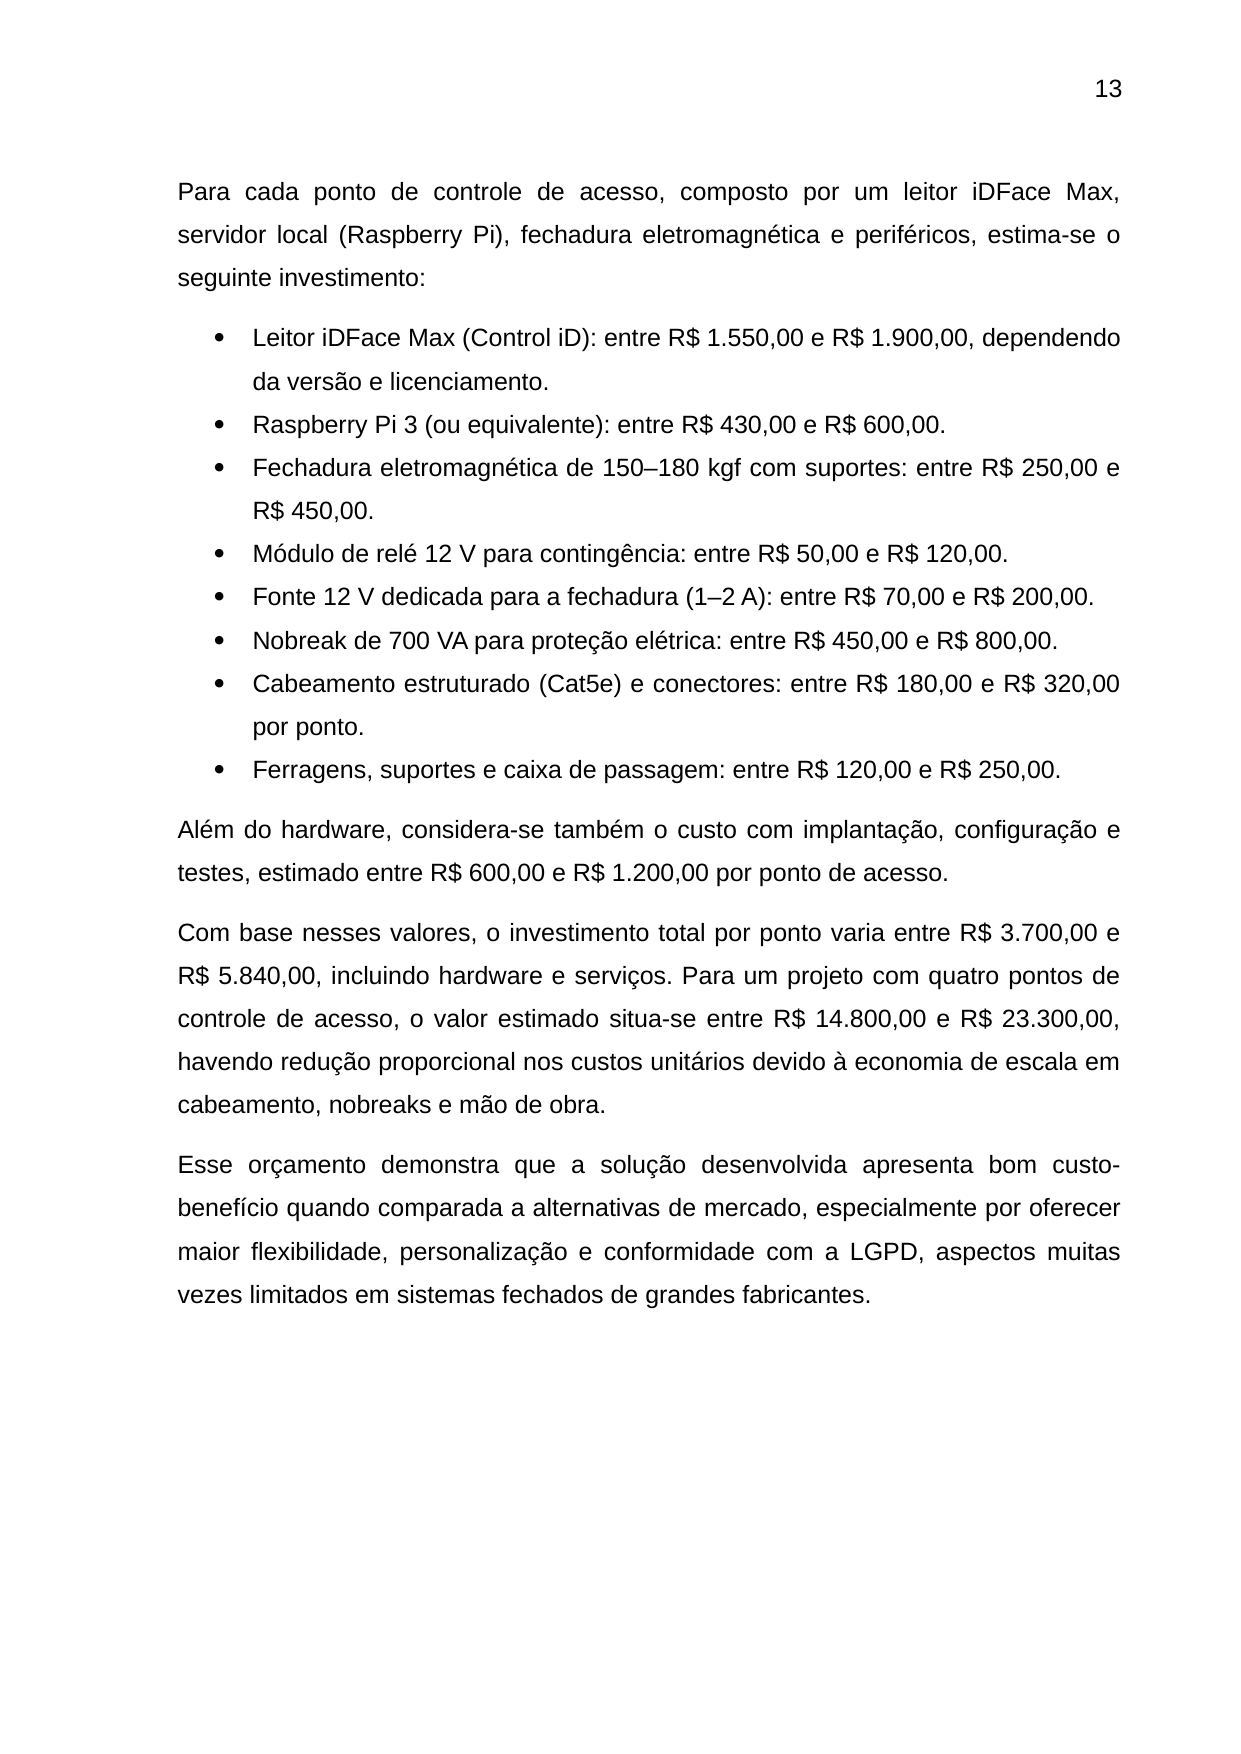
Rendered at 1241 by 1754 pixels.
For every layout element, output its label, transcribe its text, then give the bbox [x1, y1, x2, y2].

list Raspberry Pi 3 (ou equivalente): entre R$ 430,00 e R$ 600,00. [215, 409, 1122, 438]
list Cabeamento estruturado (Cat5e) e conectores: entre R$ 180,00 e R$ 320,00 por ponto. [215, 669, 1122, 741]
list Fechadura eletromagnética de 150–180 kgf com suportes: entre R$ 250,00 e R$ 450,00. [215, 453, 1122, 525]
list Leitor iDFace Max (Control iD): entre R$ 1.550,00 e R$ 1.900,00, dependendo da versão e licenciamento. [215, 323, 1122, 395]
list Nobreak de 700 VA para proteção elétrica: entre R$ 450,00 e R$ 800,00. [215, 626, 1122, 654]
text Esse orçamento demonstra que a solução desenvolvida apresenta bom custo-benefício quando comparada a alternativas de mercado, especialmente por oferecer maior flexibilidade, personalização e conformidade com a LGPD, aspectos muitas vezes limitados em sistemas fechados de grandes fabricantes. [177, 1150, 1122, 1308]
list Módulo de relé 12 V para contingência: entre R$ 50,00 e R$ 120,00. [215, 539, 1122, 568]
list Ferragens, suportes e caixa de passagem: entre R$ 120,00 e R$ 250,00. [215, 755, 1122, 784]
text Para cada ponto de controle de acesso, composto por um leitor iDFace Max, servidor local (Raspberry Pi), fechadura eletromagnética e periféricos, estima-se o seguinte investimento: [177, 177, 1122, 292]
list Fonte 12 V dedicada para a fechadura (1–2 A): entre R$ 70,00 e R$ 200,00. [215, 582, 1122, 611]
text Além do hardware, considera-se também o custo com implantação, configuração e testes, estimado entre R$ 600,00 e R$ 1.200,00 por ponto de acesso. [177, 815, 1122, 887]
text Com base nesses valores, o investimento total por ponto varia entre R$ 3.700,00 e R$ 5.840,00, incluindo hardware e serviços. Para um projeto com quatro pontos de controle de acesso, o valor estimado situa-se entre R$ 14.800,00 e R$ 23.300,00, havendo redução proporcional nos custos unitários devido à economia de escala em cabeamento, nobreaks e mão de obra. [177, 918, 1122, 1119]
